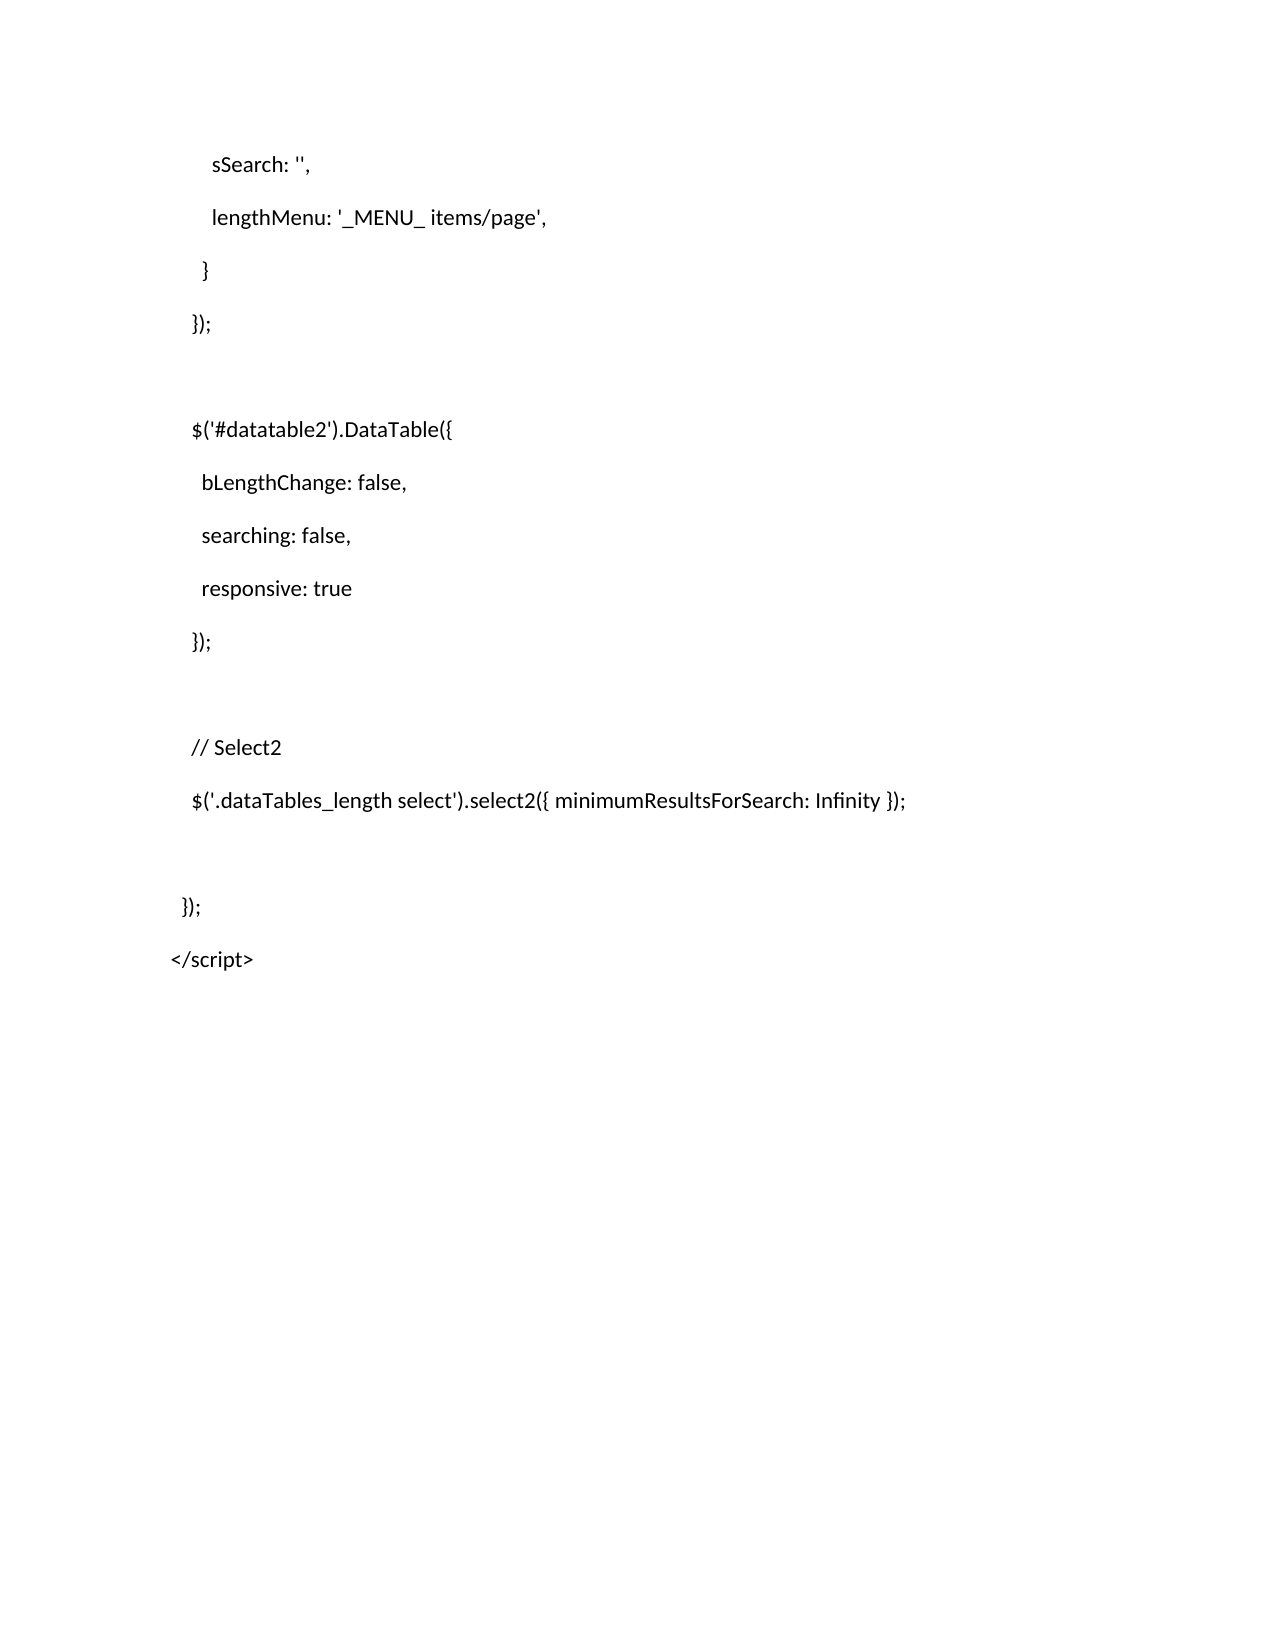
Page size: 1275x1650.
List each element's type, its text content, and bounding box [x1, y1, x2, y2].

text // Select2 [150, 733, 1125, 761]
text } [150, 256, 1125, 284]
text $('#datatable2').DataTable({ [150, 415, 1125, 443]
text }); [150, 627, 1125, 655]
text lengthMenu: '_MENU_ items/page', [150, 203, 1125, 231]
text $('.dataTables_length select').select2({ minimumResultsForSearch: Infinity }); [150, 786, 1125, 814]
text bLengthChange: false, [150, 468, 1125, 496]
text }); [150, 892, 1125, 920]
text responsive: true [150, 574, 1125, 602]
text searching: false, [150, 521, 1125, 549]
text sSearch: '', [150, 150, 1125, 178]
text </script> [150, 945, 1125, 973]
text }); [150, 309, 1125, 337]
